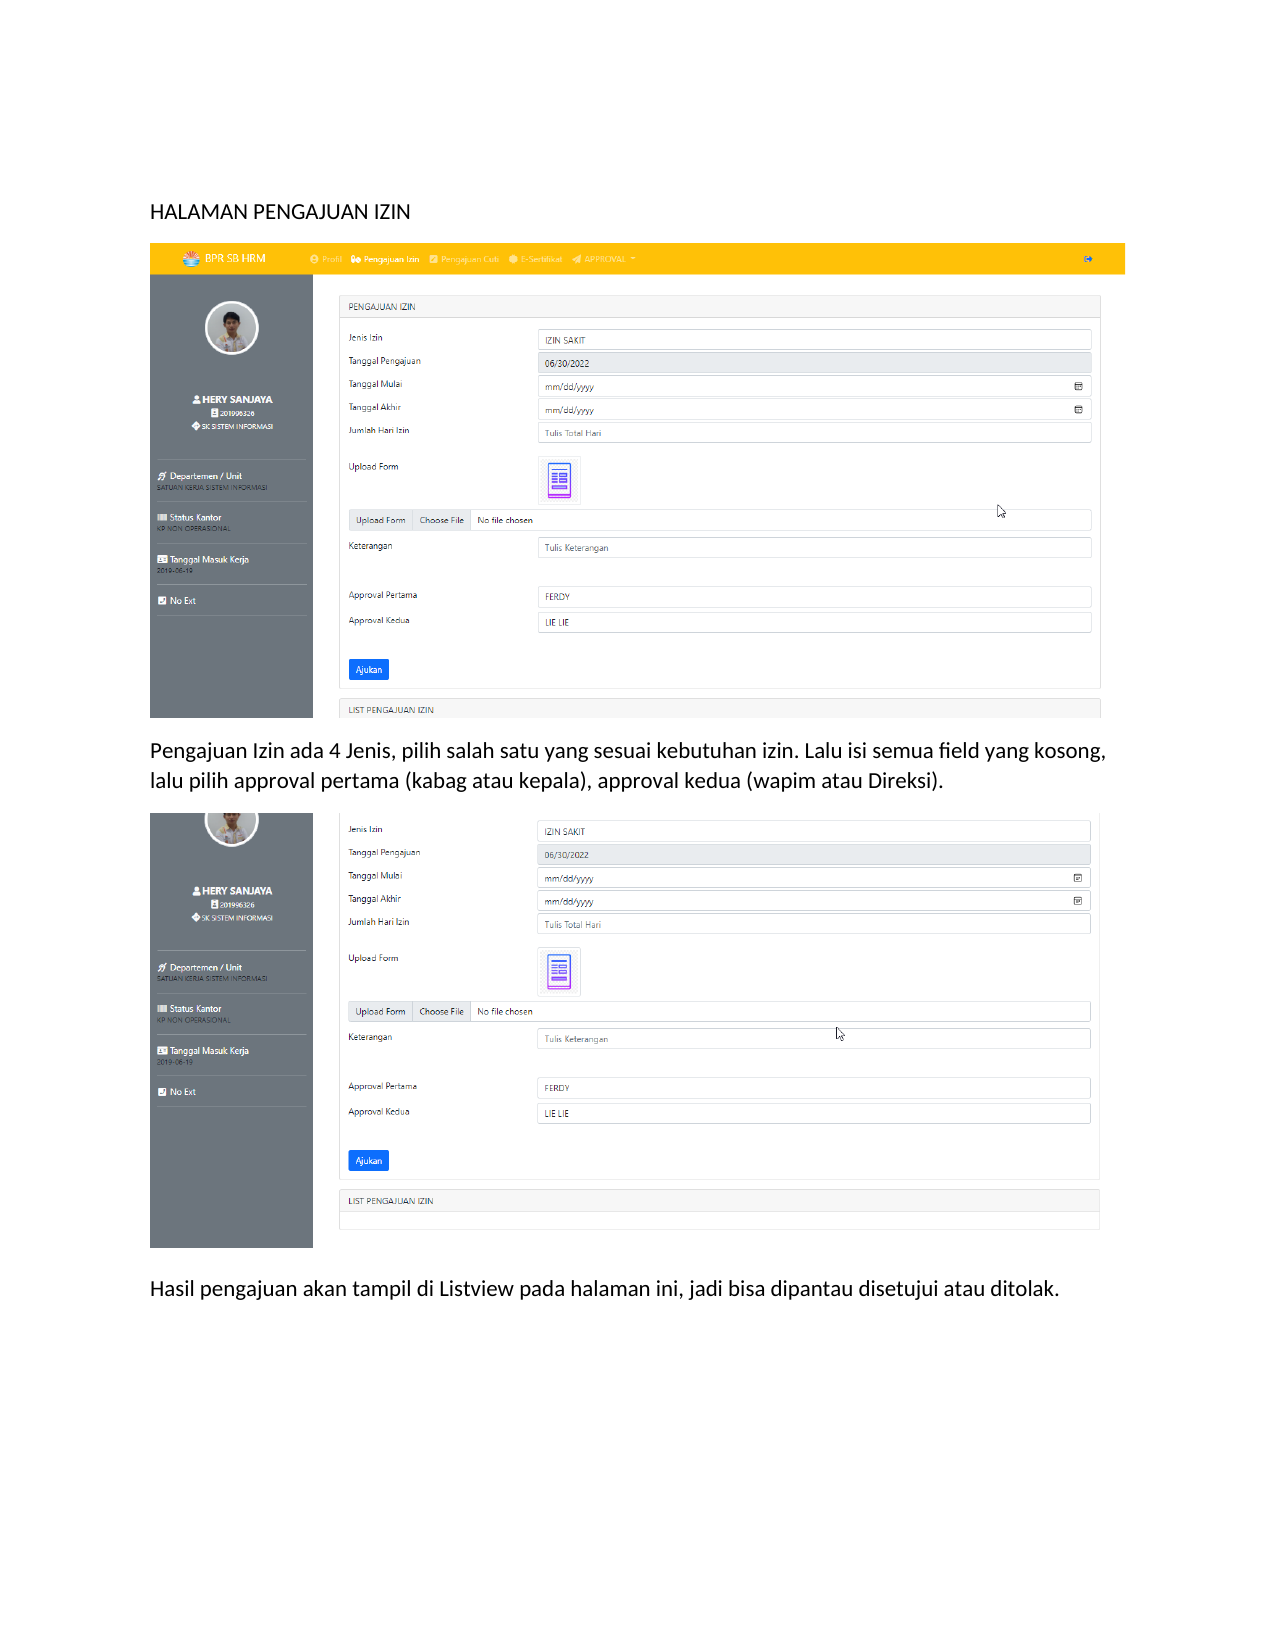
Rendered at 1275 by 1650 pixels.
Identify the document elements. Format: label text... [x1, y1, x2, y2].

text Hasil pengajuan akan tampil di Listview pada halaman ini, jadi bisa dipantau disetujui atau ditolak. [150, 1274, 1125, 1303]
text HALAMAN PENGAJUAN IZIN [150, 197, 1125, 225]
text Pengajuan Izin ada 4 Jenis, pilih salah satu yang sesuai kebutuhan izin. Lalu isi semua field yang kosong, lalu pilih approval pertama (kabag atau kepala), approval kedua (wapim atau Direksi). [150, 736, 1125, 794]
picture [150, 813, 1125, 1256]
picture [150, 243, 1125, 718]
